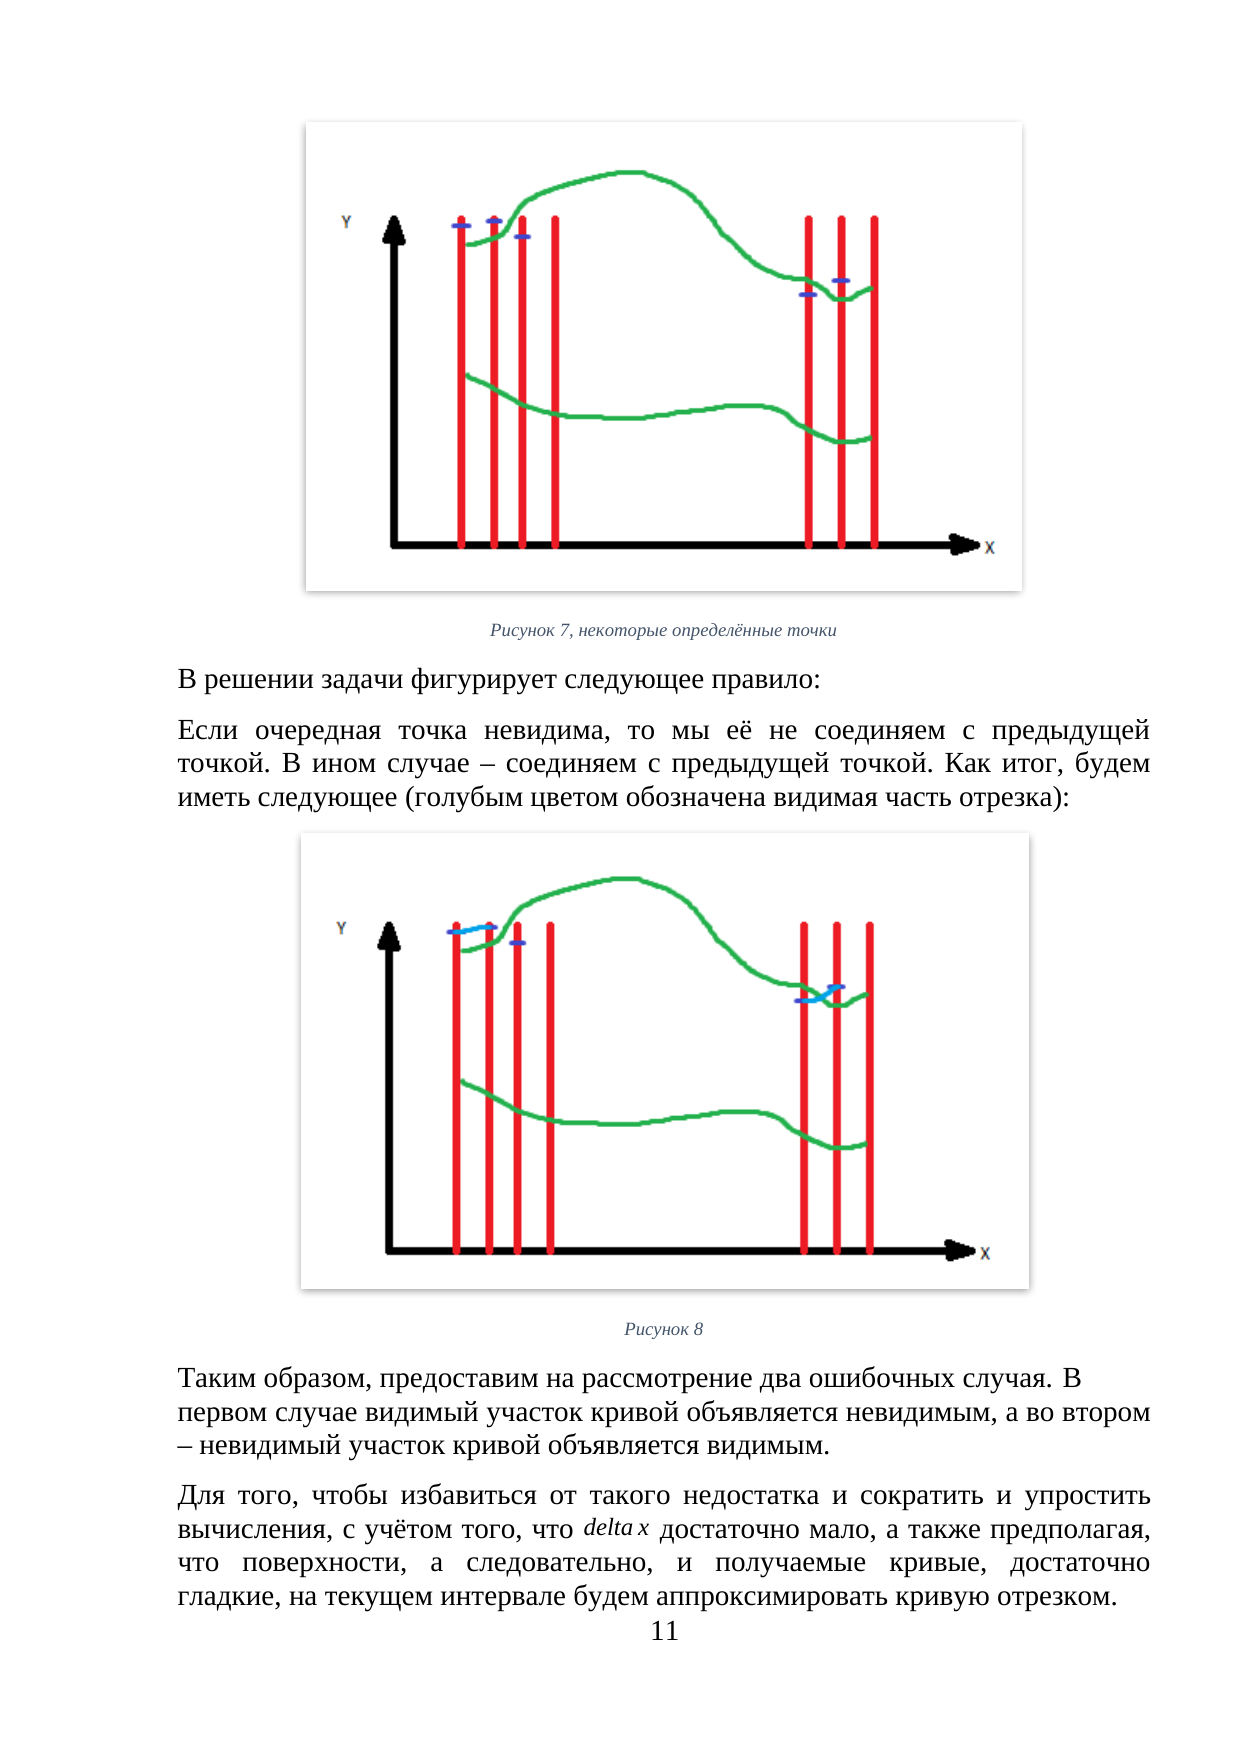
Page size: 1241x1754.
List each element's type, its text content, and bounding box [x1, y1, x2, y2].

text В решении задачи фигурирует следующее правило: [177, 662, 1152, 695]
text Таким образом, предоставим на рассмотрение два ошибочных случая. В первом случае видимый участок кривой объявляется невидимым, а во втором – невидимый участок кривой объявляется видимым. [177, 1360, 1152, 1461]
text Рисунок 8 [177, 1318, 1152, 1339]
text Рисунок 7, некоторые определённые точки [177, 619, 1152, 641]
picture [321, 137, 1007, 576]
text Если очередная точка невидима, то мы её не соединяем с предыдущей точкой. В ином случае – соединяем с предыдущей точкой. Как итог, будем иметь следующее (голубым цветом обозначена видимая часть отрезка): [177, 712, 1152, 812]
text Для того, чтобы избавиться от такого недостатка и сократить и упростить вычисления, с учётом того, что достаточно мало, а также предполагая, что поверхности, а следовательно, и получаемые кривые, достаточно гладкие, на текущем интервале будем аппроксимировать кривую отрезком. [177, 1477, 1152, 1612]
picture [316, 848, 1014, 1274]
